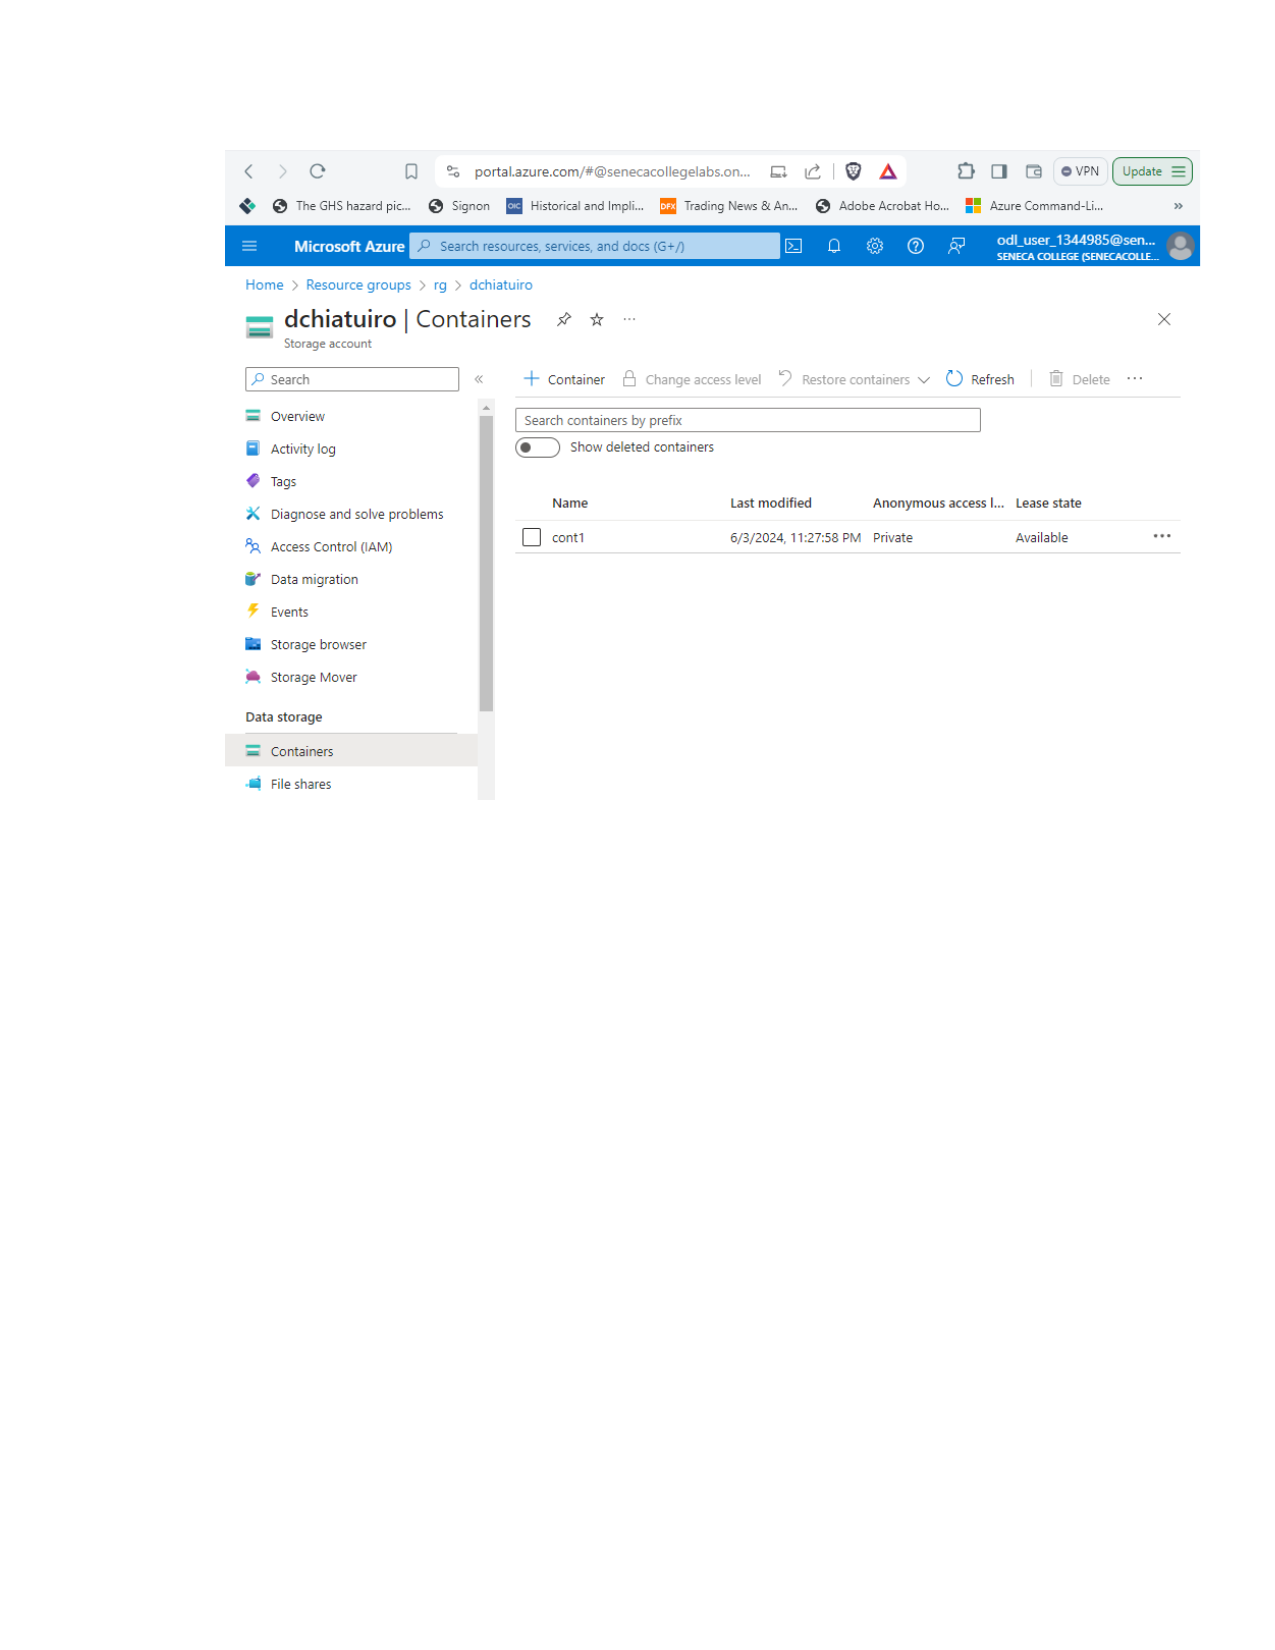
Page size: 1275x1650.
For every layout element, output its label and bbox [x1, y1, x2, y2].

picture [225, 150, 1200, 800]
